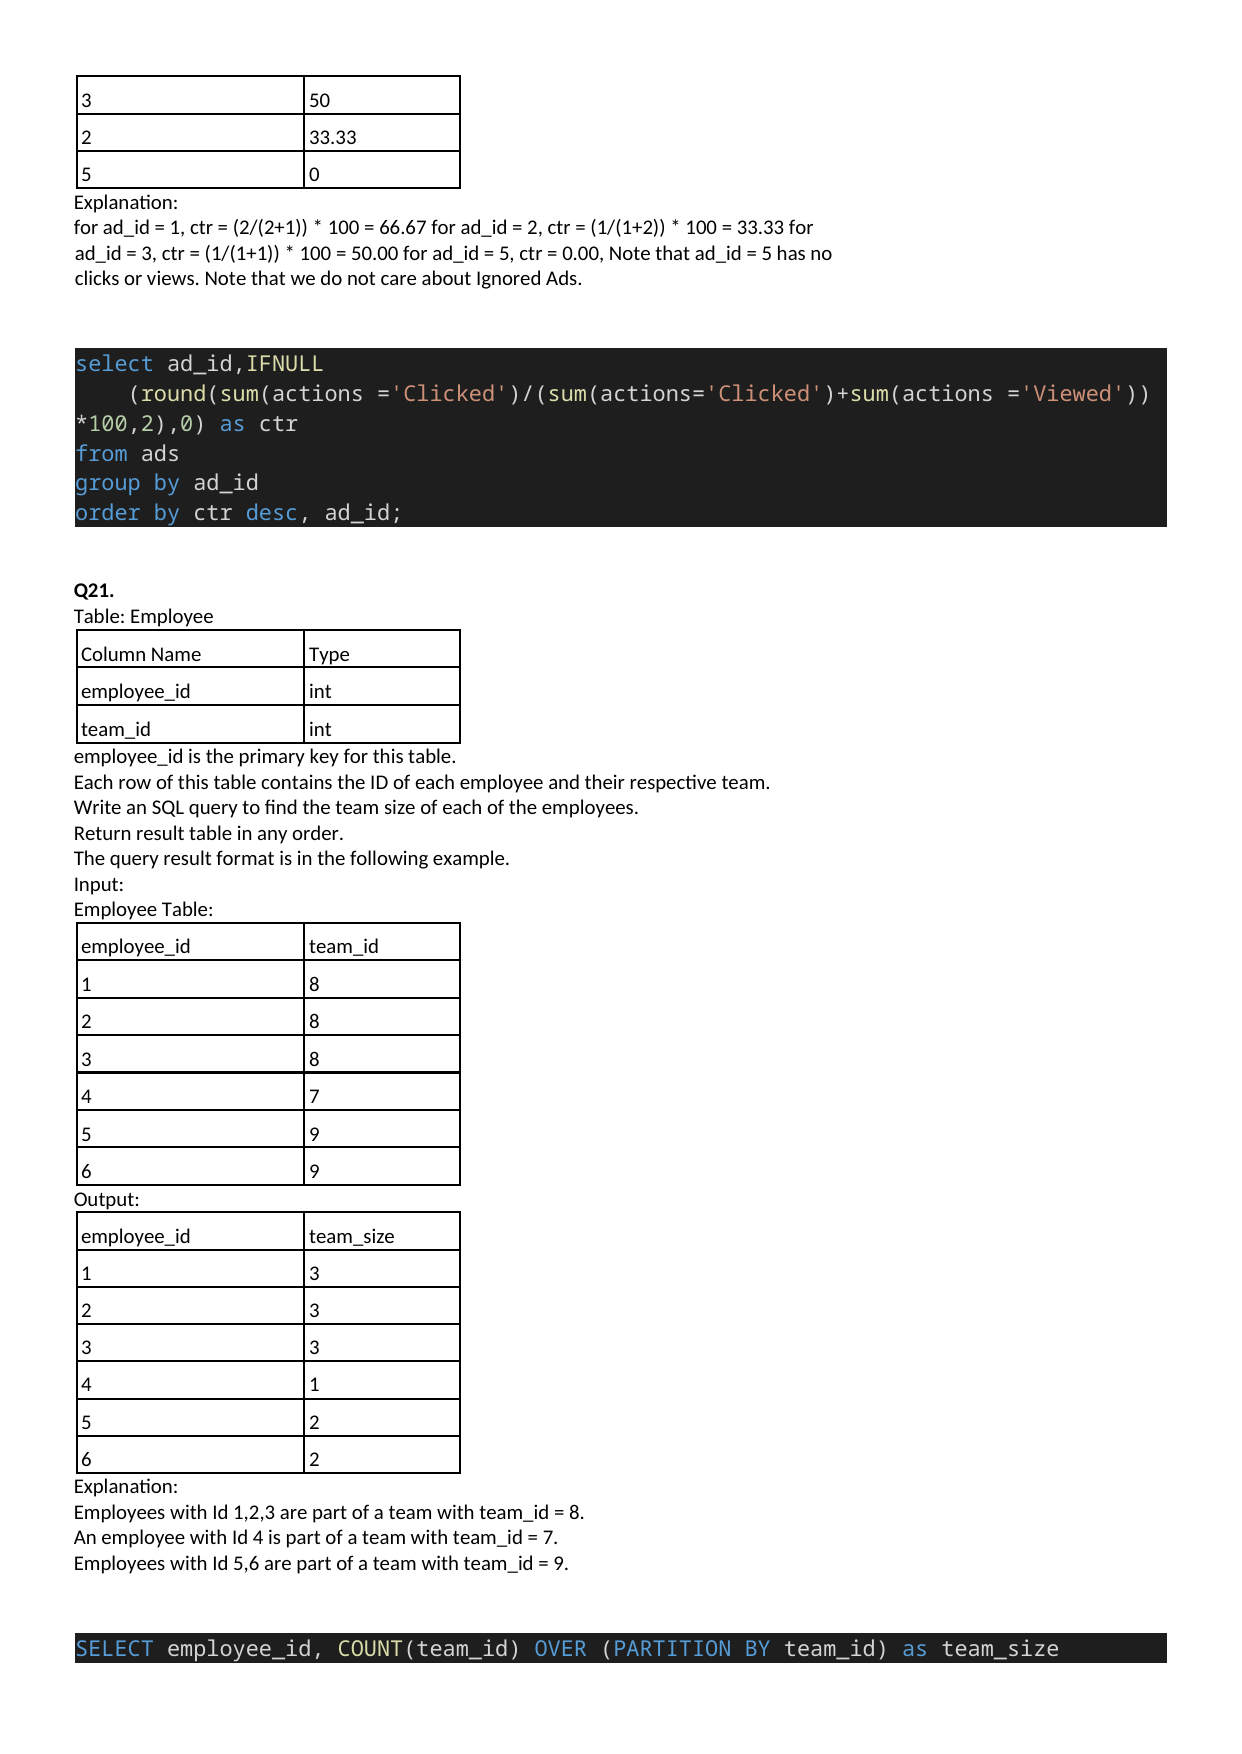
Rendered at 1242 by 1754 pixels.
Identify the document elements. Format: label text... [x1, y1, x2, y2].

table_header team_id [305, 924, 459, 959]
table_cell 3 [78, 77, 303, 112]
table_cell 5 [78, 1111, 303, 1146]
table_cell 9 [305, 1148, 459, 1184]
table_cell 33.33 [305, 115, 459, 150]
table_cell 1 [78, 1251, 303, 1286]
table_header Type [305, 631, 459, 666]
table_cell 8 [305, 961, 459, 997]
table_header Column Name [78, 631, 303, 666]
table_cell 6 [78, 1437, 303, 1472]
table_cell 3 [78, 1325, 303, 1360]
table_cell 6 [78, 1148, 303, 1184]
text (round(sum(actions ='Clicked')/(sum(actions='Clicked')+sum(actions ='Viewed')) *100,2),0) as ctr [75, 378, 1167, 437]
table_cell 2 [305, 1400, 459, 1434]
table_cell int [305, 706, 459, 742]
table_cell 1 [78, 961, 303, 997]
table_cell 5 [78, 1400, 303, 1434]
table_cell 3 [305, 1288, 459, 1323]
table_cell team_id [78, 706, 303, 742]
text Q21. [73, 578, 1167, 603]
table_cell 3 [305, 1325, 459, 1360]
text Input: [73, 871, 1165, 896]
table_header team_size [305, 1213, 459, 1249]
text employee_id is the primary key for this table. [73, 744, 1165, 769]
text from ads [75, 437, 1167, 467]
text select ad_id,IFNULL [75, 348, 1167, 378]
table_cell 2 [78, 1288, 303, 1323]
table_cell 8 [305, 999, 459, 1034]
table_cell 50 [305, 77, 459, 112]
table_cell 3 [305, 1251, 459, 1286]
table_cell 9 [305, 1111, 459, 1146]
text Employees with Id 5,6 are part of a team with team_id = 9. [73, 1550, 1165, 1575]
table_header employee_id [78, 924, 303, 959]
table_cell 5 [78, 152, 303, 187]
table_cell int [305, 668, 459, 704]
text Employee Table: [73, 896, 1165, 922]
text Each row of this table contains the ID of each employee and their respective team. [73, 769, 1165, 794]
table_cell 2 [78, 115, 303, 150]
table_cell 7 [305, 1074, 459, 1109]
table_cell employee_id [78, 668, 303, 704]
table_cell 3 [78, 1036, 303, 1071]
table_cell 4 [78, 1074, 303, 1109]
text Output: [73, 1186, 1165, 1211]
text Return result table in any order. [73, 820, 1165, 845]
text Write an SQL query to find the team size of each of the employees. [73, 794, 1165, 820]
text The query result format is in the following example. [73, 845, 1165, 871]
text for ad_id = 1, ctr = (2/(2+1)) * 100 = 66.67 for ad_id = 2, ctr = (1/(1+2)) * 100 = 33.33 for ad_id = 3, ctr = (1/(1+1)) * 100 = 50.00 for ad_id = 5, ctr = 0.00, Note that ad_id = 5 has no clicks or views. Note that we do not care about Ignored Ads. [73, 214, 834, 291]
text An employee with Id 4 is part of a team with team_id = 7. [73, 1524, 1165, 1550]
text Explanation: [73, 1474, 1165, 1499]
text group by ad_id [75, 467, 1167, 497]
table_header employee_id [78, 1213, 303, 1249]
table_cell 2 [78, 999, 303, 1034]
text Employees with Id 1,2,3 are part of a team with team_id = 8. [73, 1499, 1165, 1524]
text SELECT employee_id, COUNT(team_id) OVER (PARTITION BY team_id) as team_size [75, 1633, 1167, 1663]
table_cell 8 [305, 1036, 459, 1071]
text Explanation: [73, 189, 1165, 214]
table_cell 0 [305, 152, 459, 187]
table_cell 1 [305, 1362, 459, 1397]
text order by ctr desc, ad_id; [75, 497, 1167, 527]
table_cell 4 [78, 1362, 303, 1397]
table_cell 2 [305, 1437, 459, 1472]
text Table: Employee [73, 603, 1165, 628]
